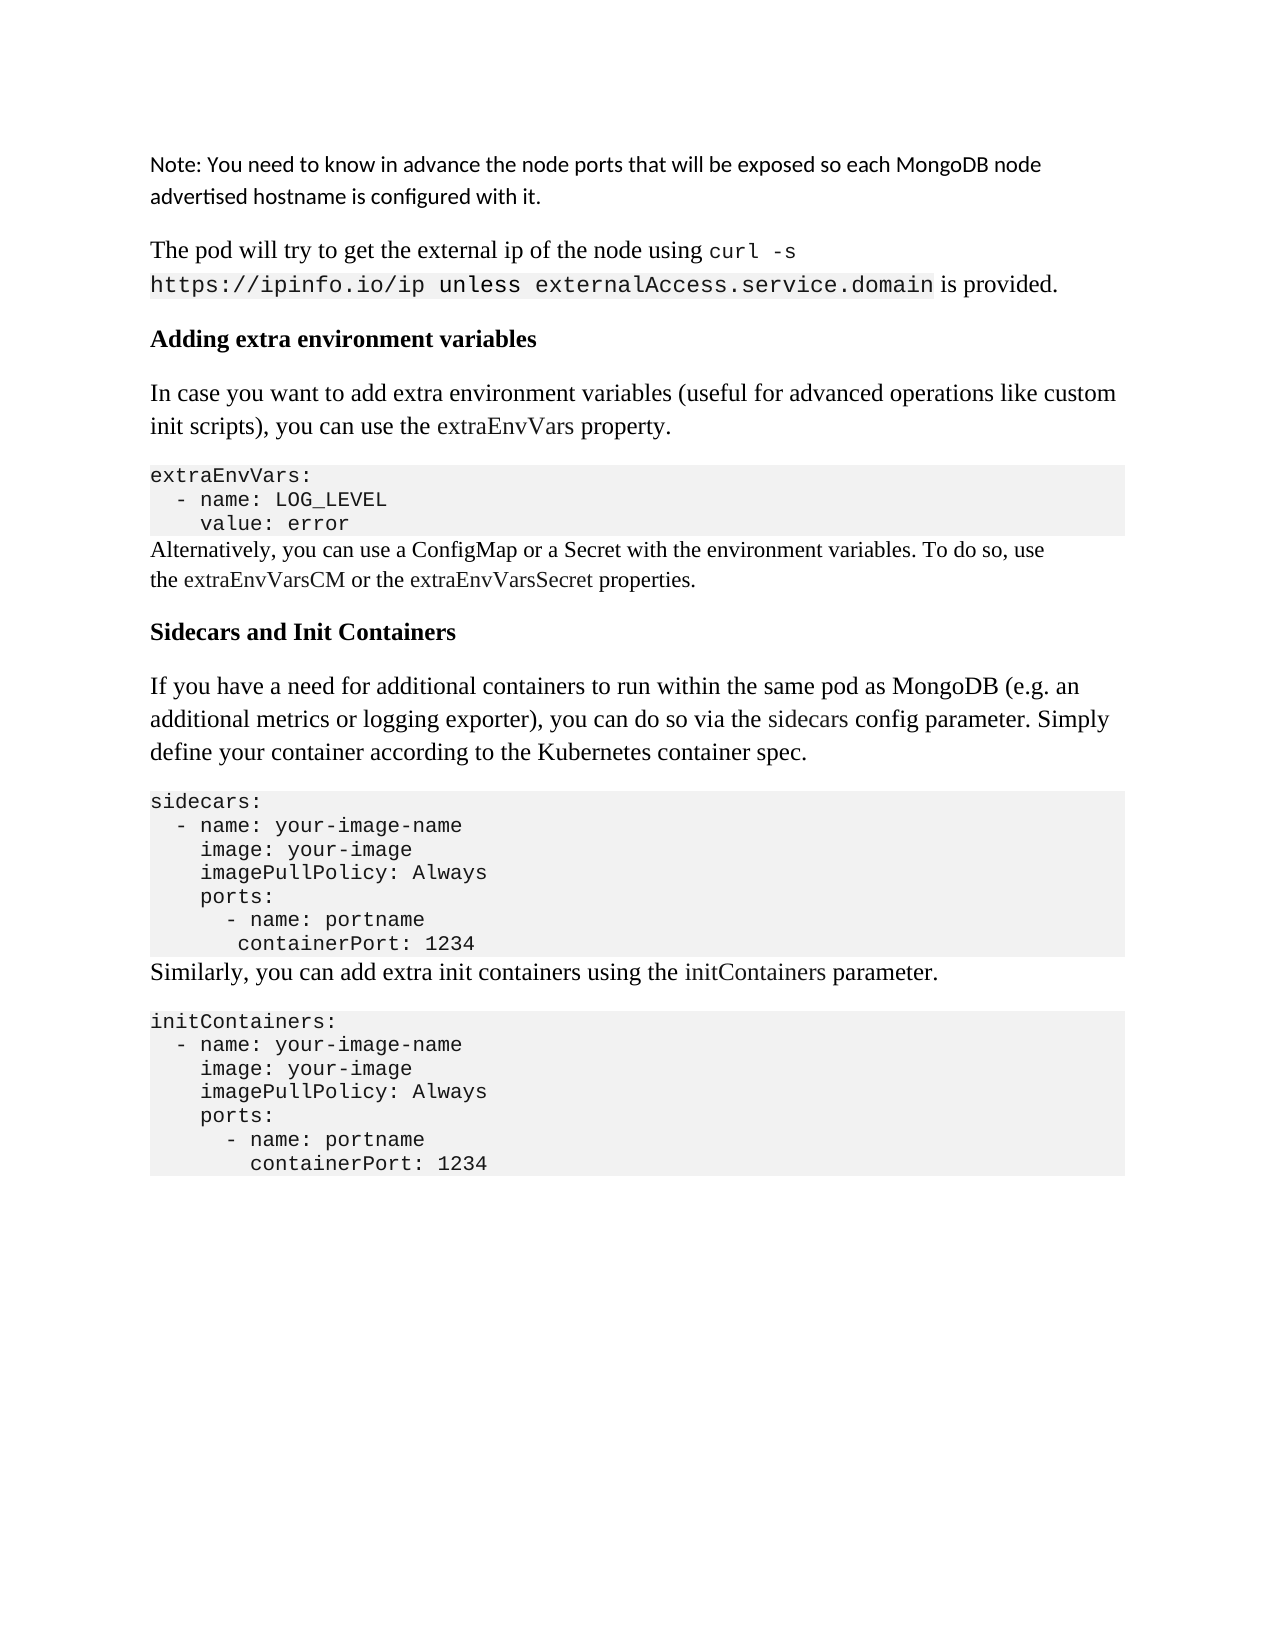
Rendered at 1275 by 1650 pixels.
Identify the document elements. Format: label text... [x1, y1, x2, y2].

text In case you want to add extra environment variables (useful for advanced operations like custom init scripts), you can use the extraEnvVars property. [150, 378, 1125, 440]
text Adding extra environment variables [150, 324, 1125, 353]
text ports: [150, 1105, 1125, 1129]
text value: error [150, 513, 1125, 536]
text - name: your-image-name [150, 815, 1125, 838]
text Note: You need to know in advance the node ports that will be exposed so each MongoDB node advertised hostname is configured with it. [150, 150, 1125, 210]
text - name: portname [150, 909, 1125, 933]
text containerPort: 1234 [150, 1152, 1125, 1176]
text image: your-image [150, 1058, 1125, 1082]
text extraEnvVars: [150, 465, 1125, 489]
text sidecars: [150, 791, 1125, 815]
text image: your-image [150, 838, 1125, 862]
text ports: [150, 886, 1125, 909]
text Alternatively, you can use a ConfigMap or a Secret with the environment variables. To do so, use the extraEnvVarsCM or the extraEnvVarsSecret properties. [150, 536, 1125, 593]
text containerPort: 1234 [150, 933, 1125, 957]
text imagePullPolicy: Always [150, 1082, 1125, 1105]
text - name: LOG_LEVEL [150, 489, 1125, 513]
text Similarly, you can add extra init containers using the initContainers parameter. [150, 957, 1125, 986]
text Sidecars and Init Containers [150, 617, 1125, 646]
text The pod will try to get the external ip of the node using curl -s https://ipinfo.io/ip unless externalAccess.service.domain is provided. [150, 235, 1125, 299]
text initContainers: [150, 1011, 1125, 1034]
text - name: your-image-name [150, 1034, 1125, 1058]
text If you have a need for additional containers to run within the same pod as MongoDB (e.g. an additional metrics or logging exporter), you can do so via the sidecars config parameter. Simply define your container according to the Kubernetes container spec. [150, 671, 1125, 766]
text imagePullPolicy: Always [150, 862, 1125, 886]
text - name: portname [150, 1129, 1125, 1152]
